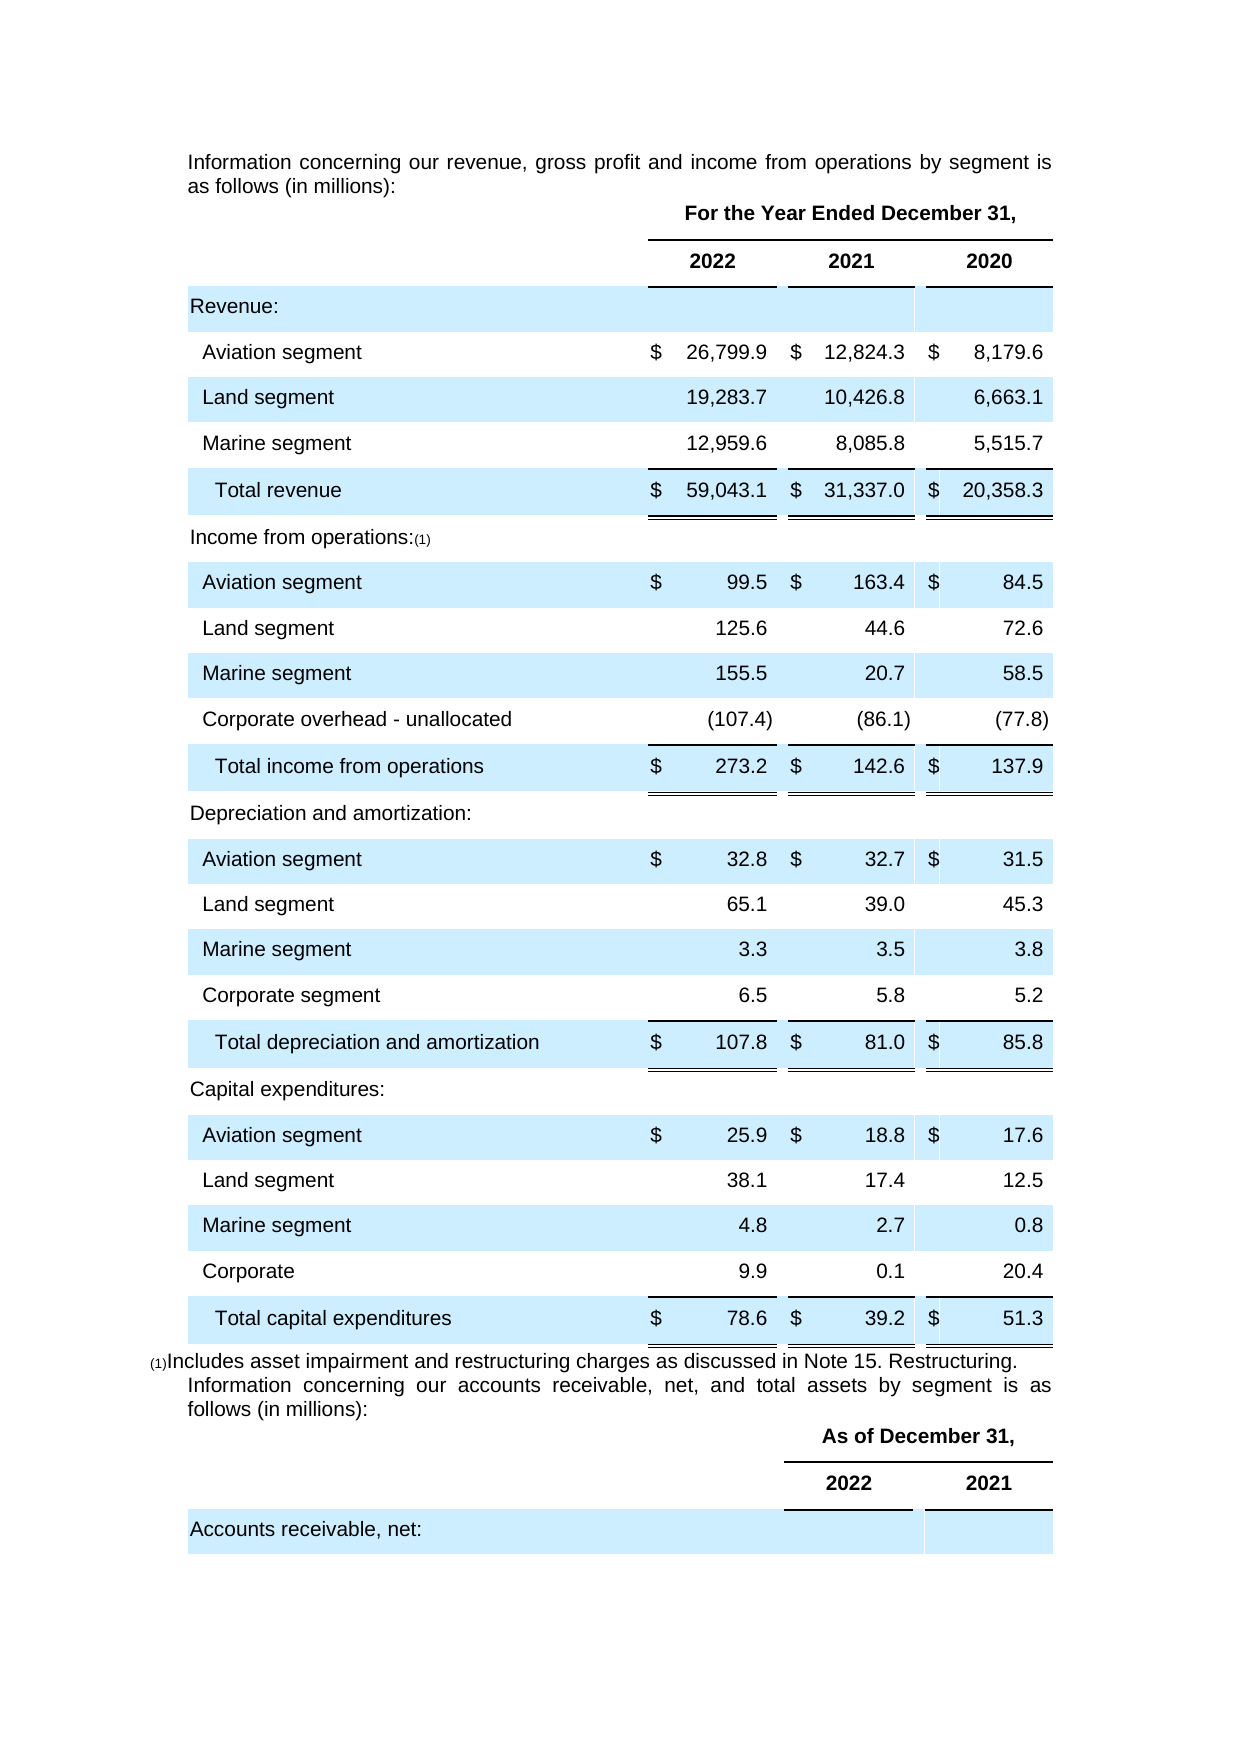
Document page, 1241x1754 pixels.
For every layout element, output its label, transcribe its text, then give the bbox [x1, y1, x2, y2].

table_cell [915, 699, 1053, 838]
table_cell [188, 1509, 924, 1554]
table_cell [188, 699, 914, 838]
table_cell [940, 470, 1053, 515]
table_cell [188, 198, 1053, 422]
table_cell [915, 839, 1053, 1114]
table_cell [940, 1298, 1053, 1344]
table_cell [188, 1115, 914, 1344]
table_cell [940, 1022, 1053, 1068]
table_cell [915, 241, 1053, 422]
text (1)Includes asset impairment and restructuring charges as discussed in Note 15. Restructuring. [150, 1348, 1053, 1372]
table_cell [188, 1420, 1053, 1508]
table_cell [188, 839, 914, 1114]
text Information concerning our accounts receivable, net, and total assets by segment is as follows (in millions): [187, 1372, 1053, 1420]
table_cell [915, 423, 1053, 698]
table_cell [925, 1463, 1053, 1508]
text Information concerning our revenue, gross profit and income from operations by segment is as follows (in millions): [187, 150, 1053, 198]
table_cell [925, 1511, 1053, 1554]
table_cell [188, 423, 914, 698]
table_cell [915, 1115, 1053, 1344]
